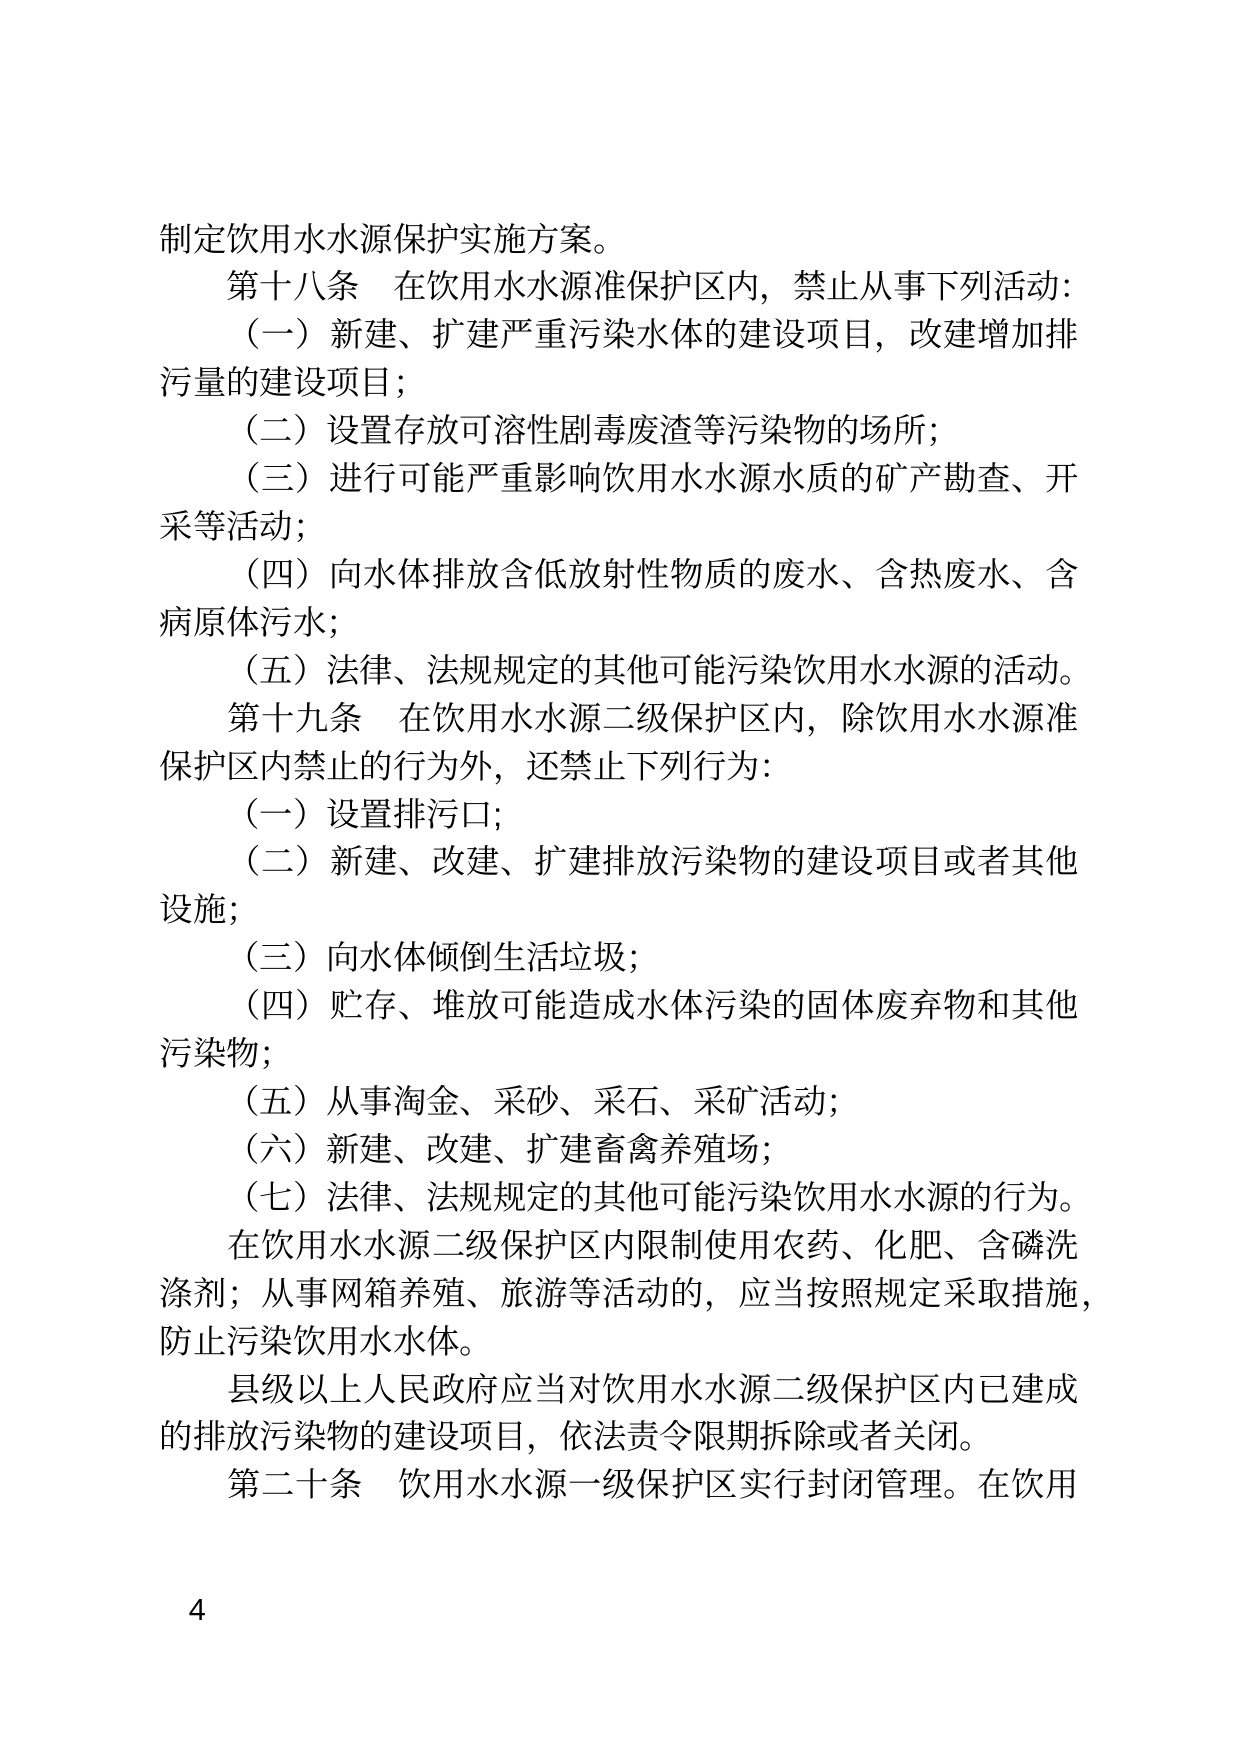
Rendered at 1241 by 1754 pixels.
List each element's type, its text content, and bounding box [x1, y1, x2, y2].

text （二）新建、改建、扩建排放污染物的建设项目或者其他设施； [159, 836, 1081, 931]
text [159, 213, 1081, 261]
text 在饮用水水源二级保护区内限制使用农药、化肥、含磷洗涤剂；从事网箱养殖、旅游等活动的，应当按照规定采取措施，防止污染饮用水水体。 [159, 1219, 1081, 1363]
text （六）新建、改建、扩建畜禽养殖场； [159, 1123, 1081, 1171]
text （四）贮存、堆放可能造成水体污染的固体废弃物和其他污染物； [159, 979, 1081, 1075]
text （五）从事淘金、采砂、采石、采矿活动； [159, 1075, 1081, 1123]
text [159, 1458, 1081, 1506]
text 县级以上人民政府应当对饮用水水源二级保护区内已建成的排放污染物的建设项目，依法责令限期拆除或者关闭。 [159, 1363, 1081, 1458]
text （七）法律、法规规定的其他可能污染饮用水水源的行为。 [159, 1171, 1081, 1219]
text （四）向水体排放含低放射性物质的废水、含热废水、含病原体污水； [159, 548, 1081, 644]
text （五）法律、法规规定的其他可能污染饮用水水源的活动。 [159, 644, 1081, 692]
text （一）设置排污口; [159, 788, 1081, 836]
text 第十九条 在饮用水水源二级保护区内，除饮用水水源准保护区内禁止的行为外，还禁止下列行为： [159, 692, 1081, 788]
text （三）向水体倾倒生活垃圾； [159, 931, 1081, 979]
text 第十八条 在饮用水水源准保护区内，禁止从事下列活动： [159, 261, 1081, 308]
text （二）设置存放可溶性剧毒废渣等污染物的场所； [159, 404, 1081, 452]
text （一）新建、扩建严重污染水体的建设项目，改建增加排污量的建设项目； [159, 308, 1081, 404]
text （三）进行可能严重影响饮用水水源水质的矿产勘查、开采等活动； [159, 452, 1081, 548]
